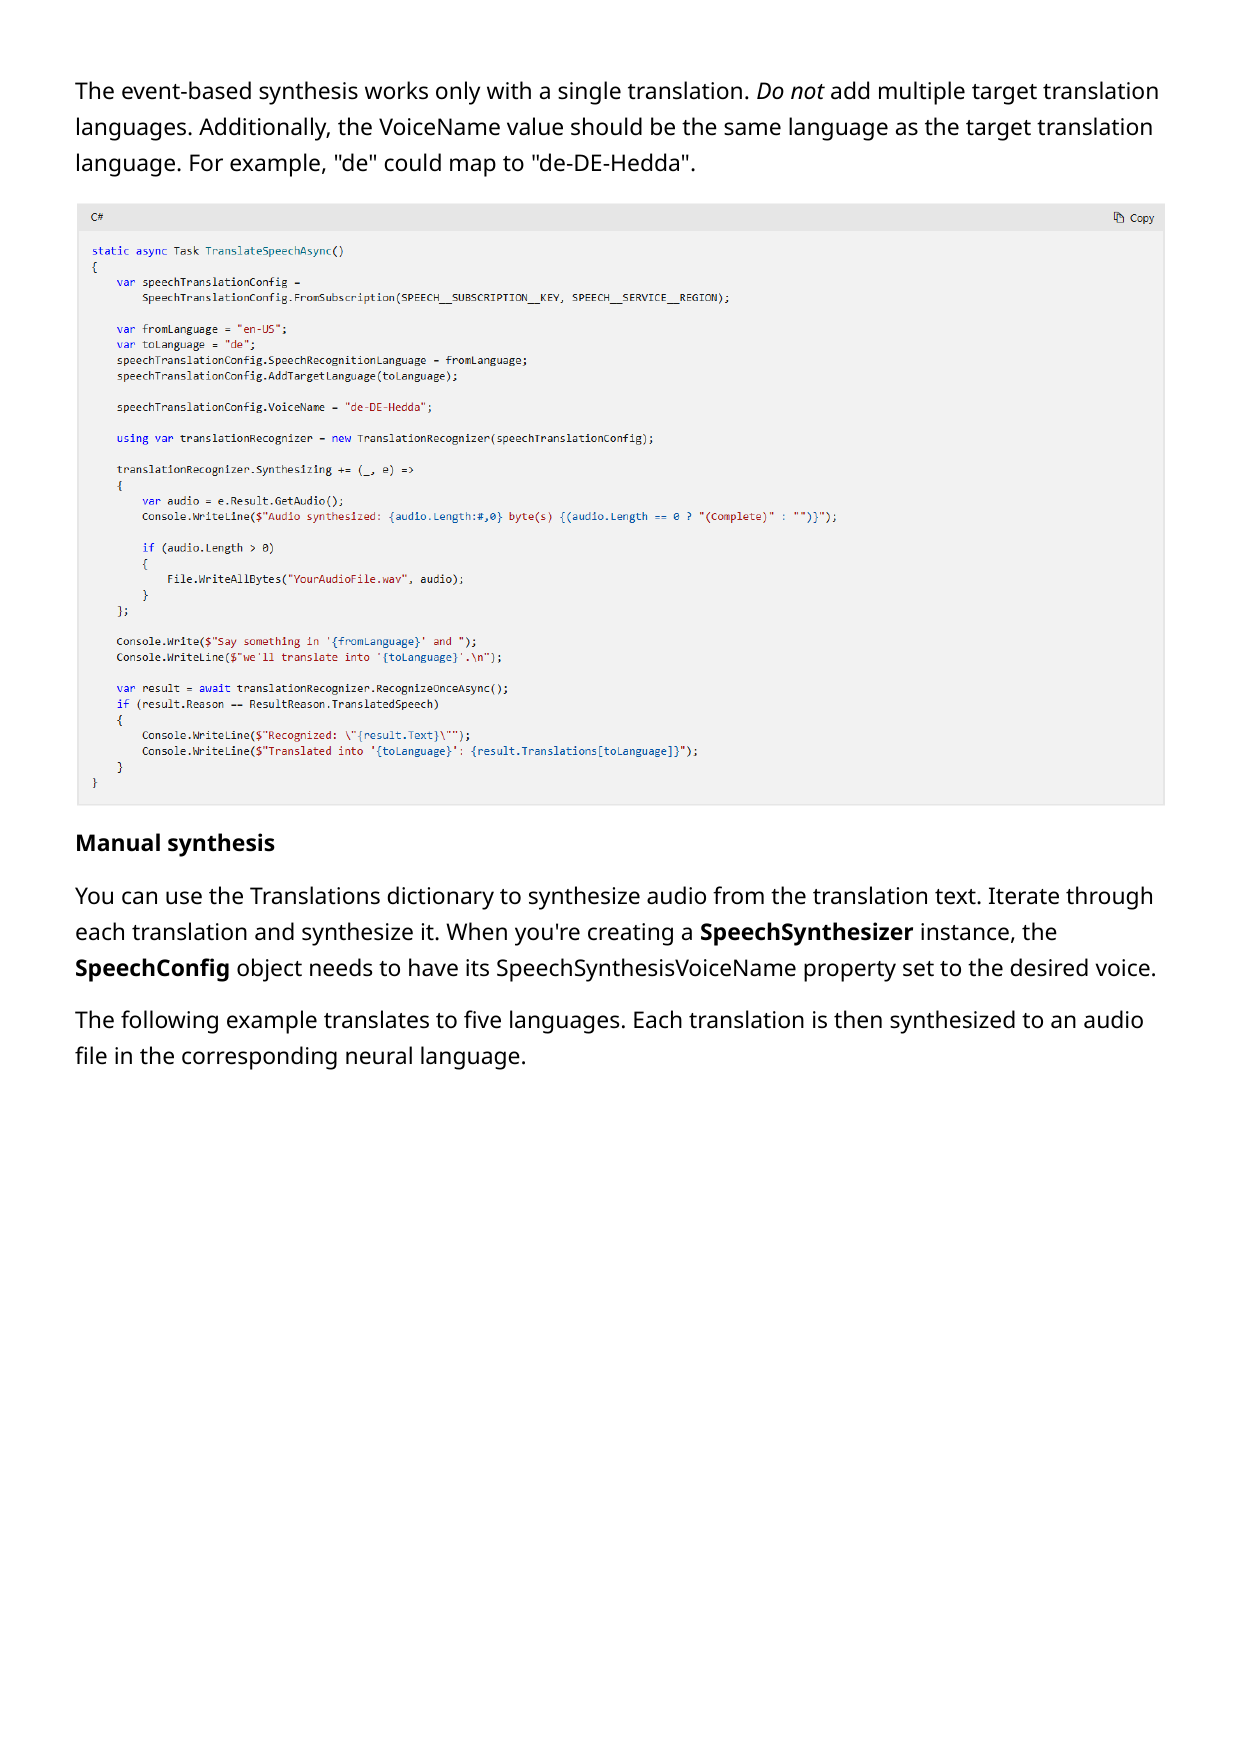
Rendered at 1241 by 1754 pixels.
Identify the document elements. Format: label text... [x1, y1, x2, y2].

picture [75, 199, 1166, 806]
text Manual synthesis [75, 827, 1165, 858]
text The following example translates to five languages. Each translation is then synthesized to an audio file in the corresponding neural language. [75, 1004, 1165, 1071]
text You can use the Translations dictionary to synthesize audio from the translation text. Iterate through each translation and synthesize it. When you're creating a SpeechSynthesizer instance, the SpeechConfig object needs to have its SpeechSynthesisVoiceName property set to the desired voice. [75, 880, 1165, 983]
text The event-based synthesis works only with a single translation. Do not add multiple target translation languages. Additionally, the VoiceName value should be the same language as the target translation language. For example, "de" could map to "de-DE-Hedda". [75, 75, 1165, 178]
